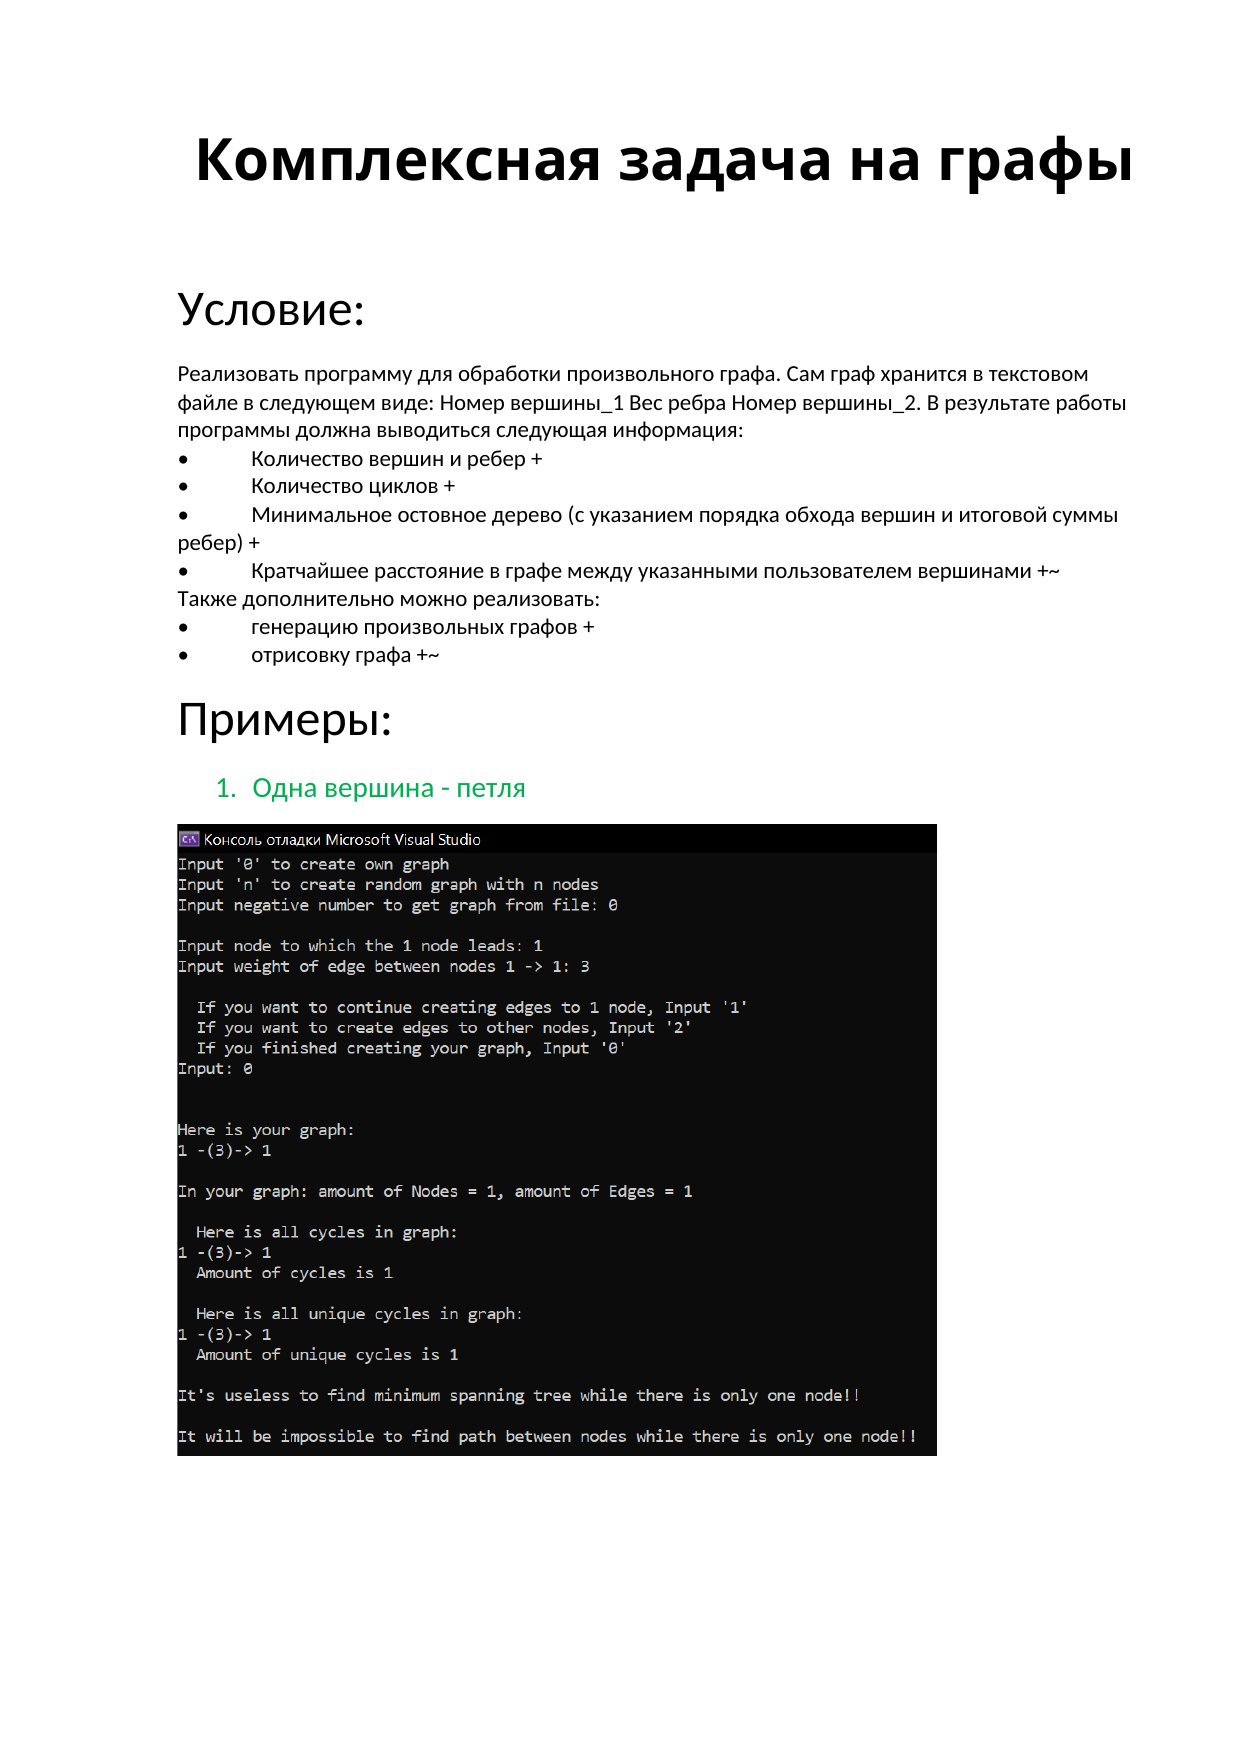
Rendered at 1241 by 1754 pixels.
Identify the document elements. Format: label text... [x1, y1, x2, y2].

text Также дополнительно можно реализовать: [177, 584, 1152, 612]
text Примеры: [177, 687, 1152, 748]
text • Количество вершин и ребер + [177, 444, 1152, 472]
text • Количество циклов + [177, 472, 1152, 500]
text • отрисовку графа +~ [177, 640, 1152, 668]
text • Минимальное остовное дерево (с указанием порядка обхода вершин и итоговой суммы ребер) + [177, 500, 1152, 556]
picture [177, 824, 937, 1456]
list Одна вершина - петля [215, 769, 1152, 805]
text • генерацию произвольных графов + [177, 612, 1152, 640]
text Комплексная задача на графы [177, 118, 1152, 198]
text • Кратчайшее расстояние в графе между указанными пользователем вершинами +~ [177, 556, 1152, 584]
text Реализовать программу для обработки произвольного графа. Сам граф хранится в текстовом файле в следующем виде: Номер вершины_1 Вес ребра Номер вершины_2. В результате работы программы должна выводиться следующая информация: [177, 359, 1152, 444]
text Условие: [177, 277, 1152, 338]
